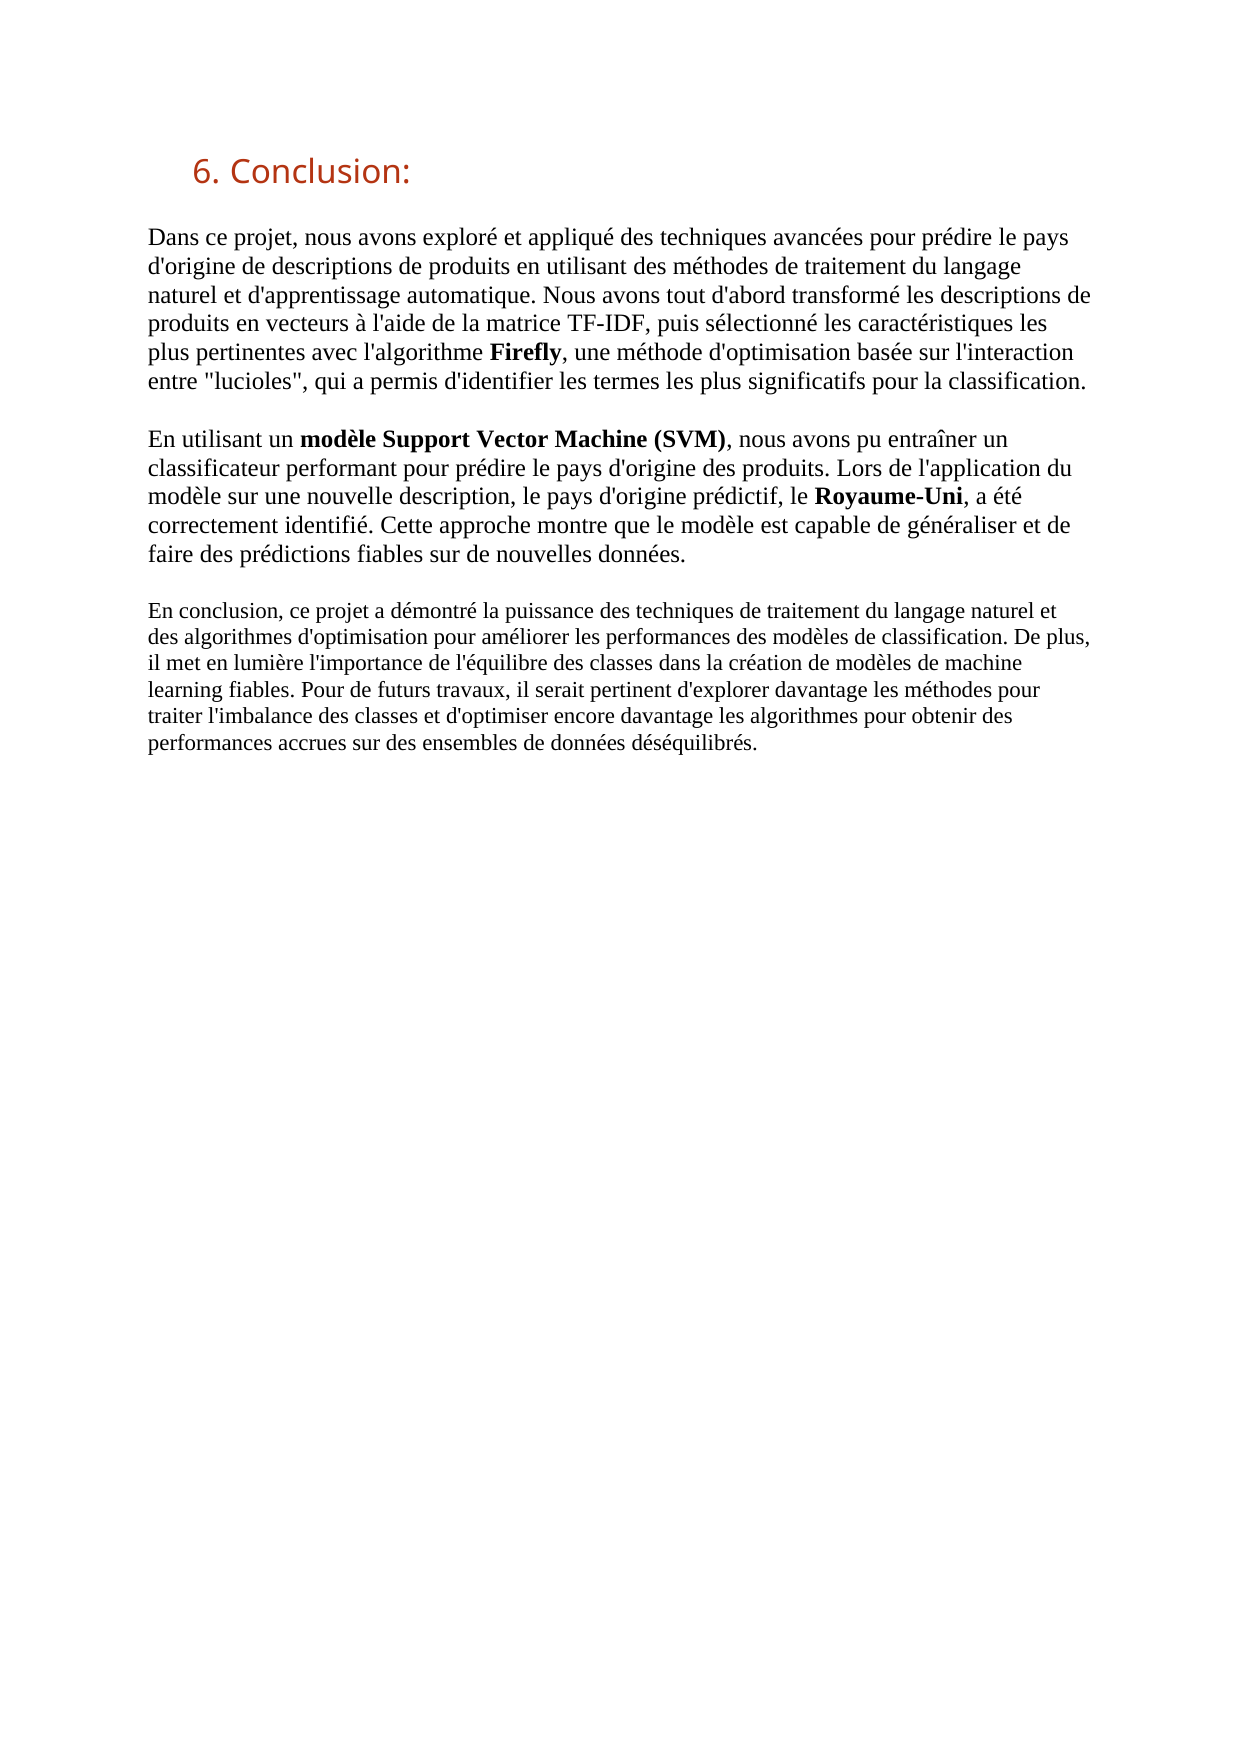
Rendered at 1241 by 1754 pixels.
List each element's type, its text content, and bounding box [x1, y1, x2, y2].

text Dans ce projet, nous avons exploré et appliqué des techniques avancées pour prédire le pays d'origine de descriptions de produits en utilisant des méthodes de traitement du langage naturel et d'apprentissage automatique. Nous avons tout d'abord transformé les descriptions de produits en vecteurs à l'aide de la matrice TF-IDF, puis sélectionné les caractéristiques les plus pertinentes avec l'algorithme Firefly, une méthode d'optimisation basée sur l'interaction entre "lucioles", qui a permis d'identifier les termes les plus significatifs pour la classification. [148, 222, 1093, 395]
text En conclusion, ce projet a démontré la puissance des techniques de traitement du langage naturel et des algorithmes d'optimisation pour améliorer les performances des modèles de classification. De plus, il met en lumière l'importance de l'équilibre des classes dans la création de modèles de machine learning fiables. Pour de futurs travaux, il serait pertinent d'explorer davantage les méthodes pour traiter l'imbalance des classes et d'optimiser encore davantage les algorithmes pour obtenir des performances accrues sur des ensembles de données déséquilibrés. [148, 597, 1093, 755]
text En utilisant un modèle Support Vector Machine (SVM), nous avons pu entraîner un classificateur performant pour prédire le pays d'origine des produits. Lors de l'application du modèle sur une nouvelle description, le pays d'origine prédictif, le Royaume-Uni, a été correctement identifié. Cette approche montre que le modèle est capable de généraliser et de faire des prédictions fiables sur de nouvelles données. [148, 424, 1093, 568]
subtitle Conclusion: [192, 148, 1093, 193]
